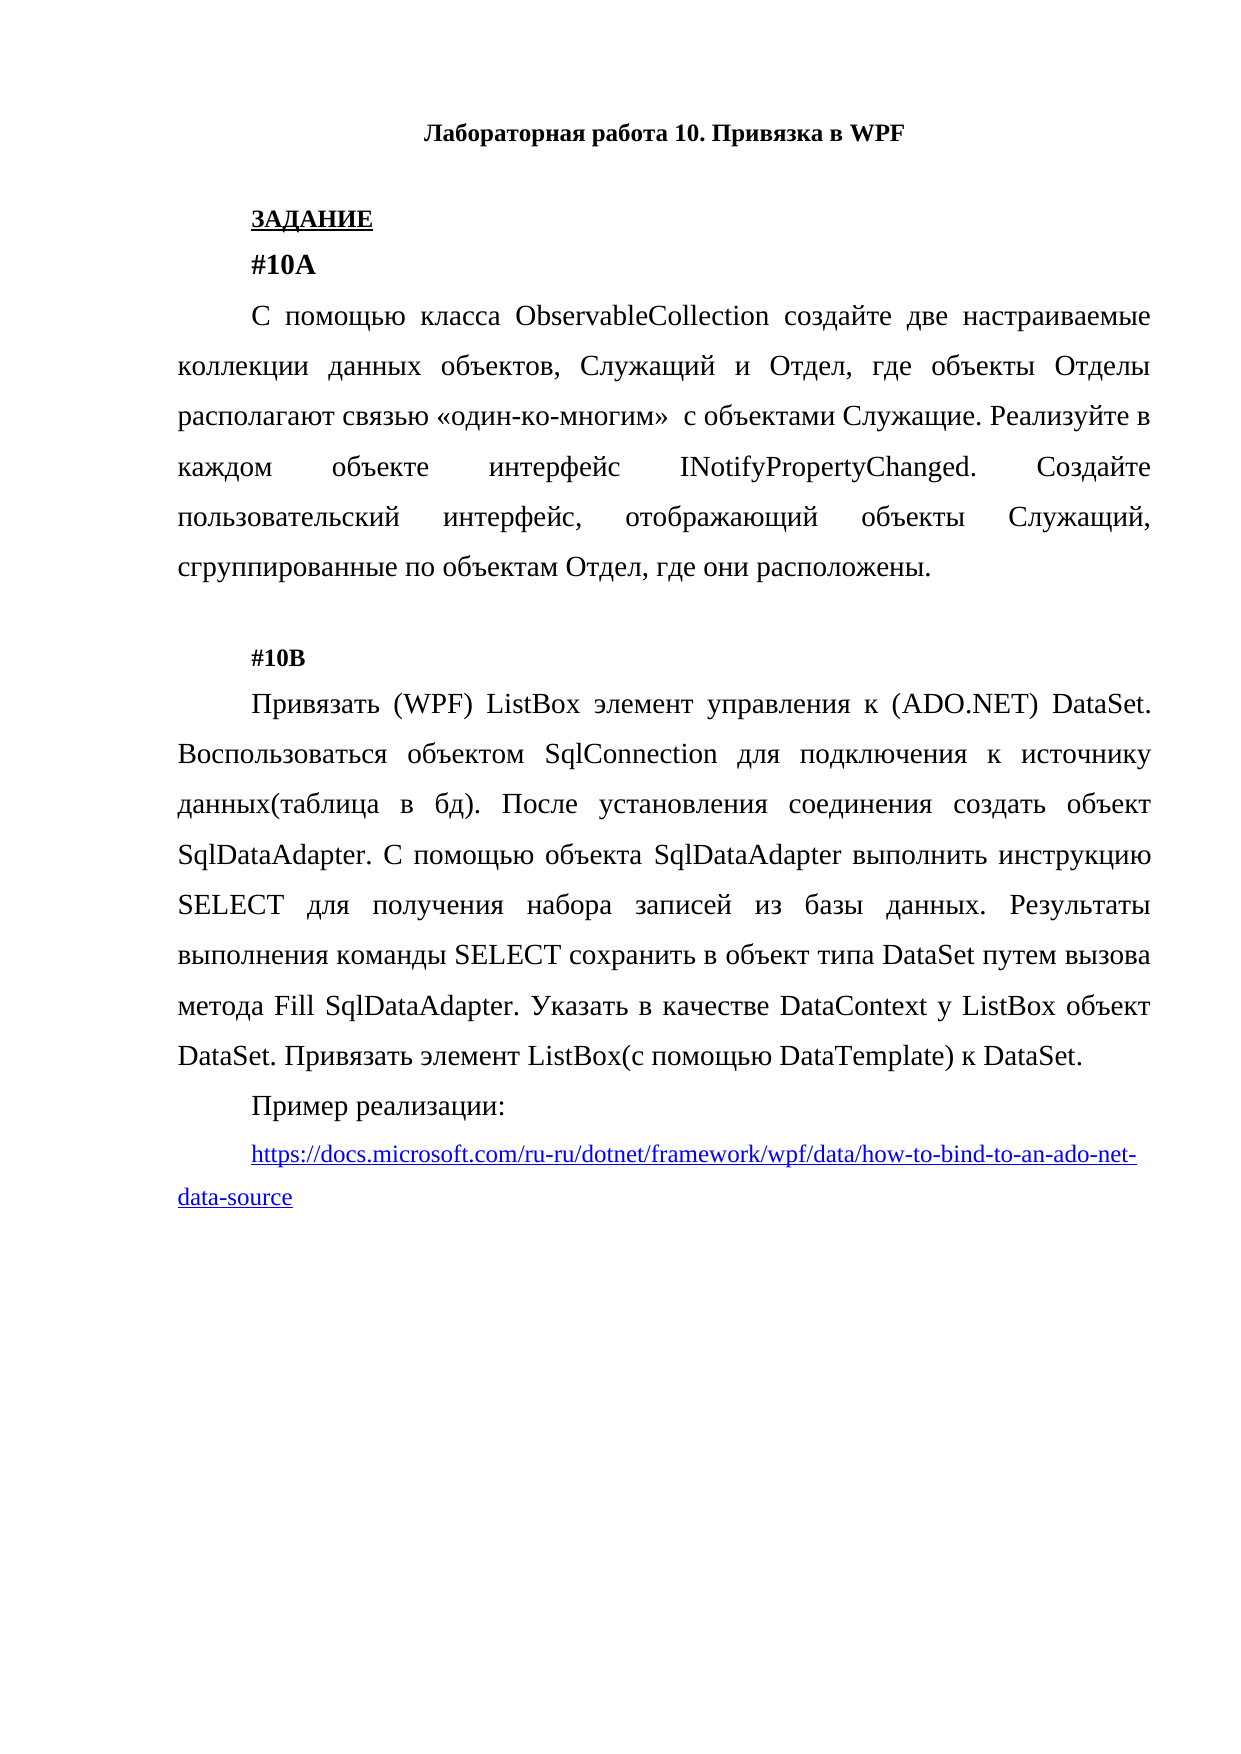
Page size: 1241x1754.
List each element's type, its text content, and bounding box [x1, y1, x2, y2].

text Привязать (WPF) ListBox элемент управления к (ADO.NET) DataSet. Воспользоваться объектом SqlConnection для подключения к источнику данных(таблица в бд). После установления соединения создать объект SqlDataAdapter. С помощью объекта SqlDataAdapter выполнить инструкцию SELECT для получения набора записей из базы данных. Результаты выполнения команды SELECT сохранить в объект типа DataSet путем вызова метода Fill SqlDataAdapter. Указать в качестве DataContext у ListBox объект DataSet. Привязать элемент ListBox(с помощью DataTemplate) к DataSet. [177, 686, 1152, 1072]
text Лабораторная работа 10. Привязка в WPF [177, 118, 1152, 147]
text #10B [177, 643, 1152, 672]
text Пример реализации: [177, 1088, 1152, 1122]
text С помощью класса ObservableCollection создайте две настраиваемые коллекции данных объектов, Служащий и Отдел, где объекты Отделы располагают связью «один-ко-многим» с объектами Служащие. Реализуйте в каждом объекте интерфейс INotifyPropertyChanged. Создайте пользовательский интерфейс, отображающий объекты Служащий, сгруппированные по объектам Отдел, где они расположены. [177, 298, 1152, 583]
list ЗАДАНИЕ [177, 204, 1152, 233]
text #10A [177, 247, 1152, 281]
text https://docs.microsoft.com/ru-ru/dotnet/framework/wpf/data/how-to-bind-to-an-ado-net-data-source [177, 1139, 1152, 1211]
